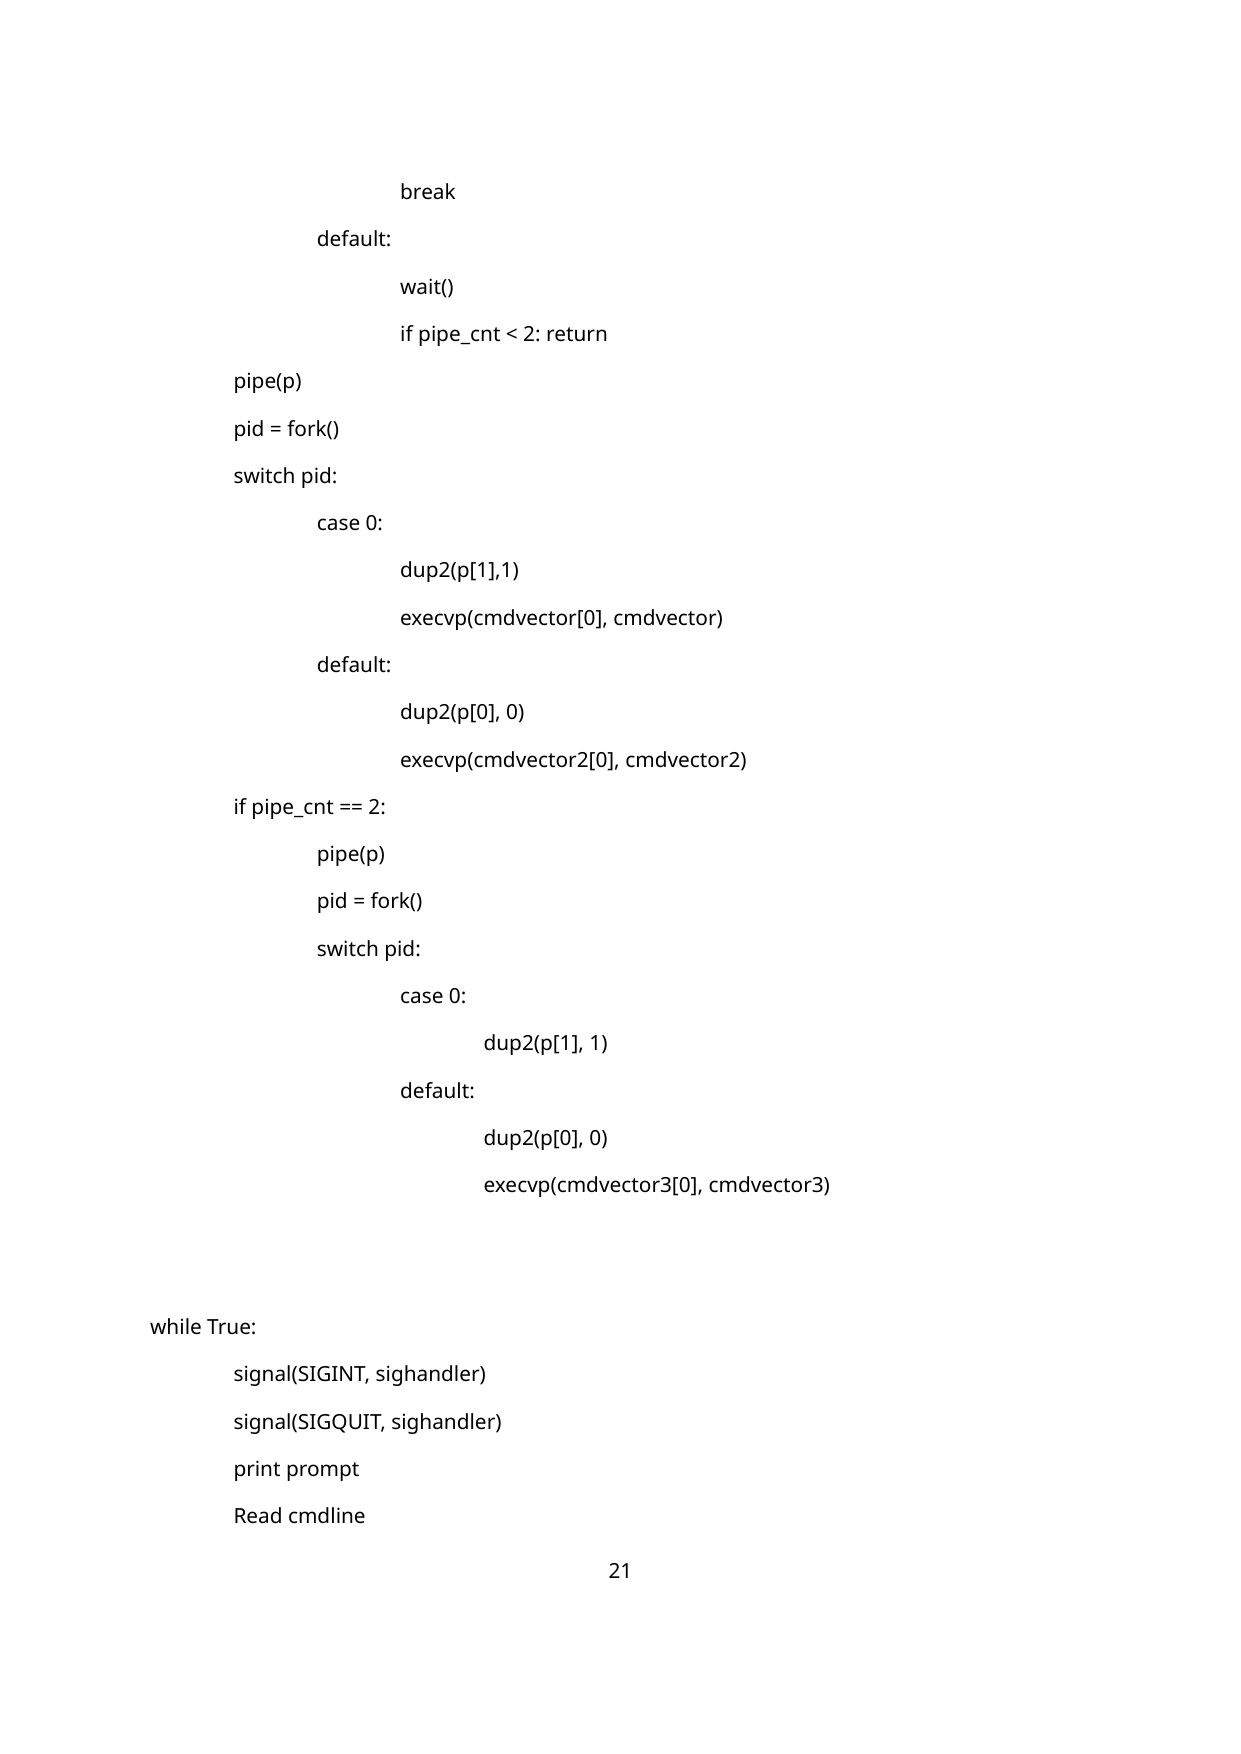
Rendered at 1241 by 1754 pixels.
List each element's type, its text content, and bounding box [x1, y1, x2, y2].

text switch pid: [150, 934, 1090, 962]
text pid = fork() [150, 887, 1090, 915]
text dup2(p[0], 0) [150, 697, 1090, 726]
text wait() [150, 272, 1090, 300]
text dup2(p[1],1) [150, 556, 1090, 584]
text default: [150, 224, 1090, 253]
text signal(SIGINT, sighandler) [150, 1359, 1090, 1388]
text break [150, 177, 1090, 206]
text default: [150, 650, 1090, 678]
text case 0: [150, 981, 1090, 1009]
text if pipe_cnt < 2: return [150, 319, 1090, 347]
text dup2(p[0], 0) [150, 1123, 1090, 1151]
text execvp(cmdvector2[0], cmdvector2) [150, 745, 1090, 773]
text execvp(cmdvector[0], cmdvector) [150, 603, 1090, 631]
text if pipe_cnt == 2: [150, 792, 1090, 820]
text pipe(p) [150, 366, 1090, 395]
text case 0: [150, 508, 1090, 537]
text pipe(p) [150, 839, 1090, 868]
text default: [150, 1076, 1090, 1104]
text print prompt [150, 1454, 1090, 1482]
text while True: [150, 1312, 1090, 1341]
text pid = fork() [150, 414, 1090, 442]
text execvp(cmdvector3[0], cmdvector3) [150, 1170, 1090, 1199]
text signal(SIGQUIT, sighandler) [150, 1407, 1090, 1435]
text dup2(p[1], 1) [150, 1028, 1090, 1057]
text Read cmdline [150, 1501, 1090, 1530]
text switch pid: [150, 461, 1090, 489]
